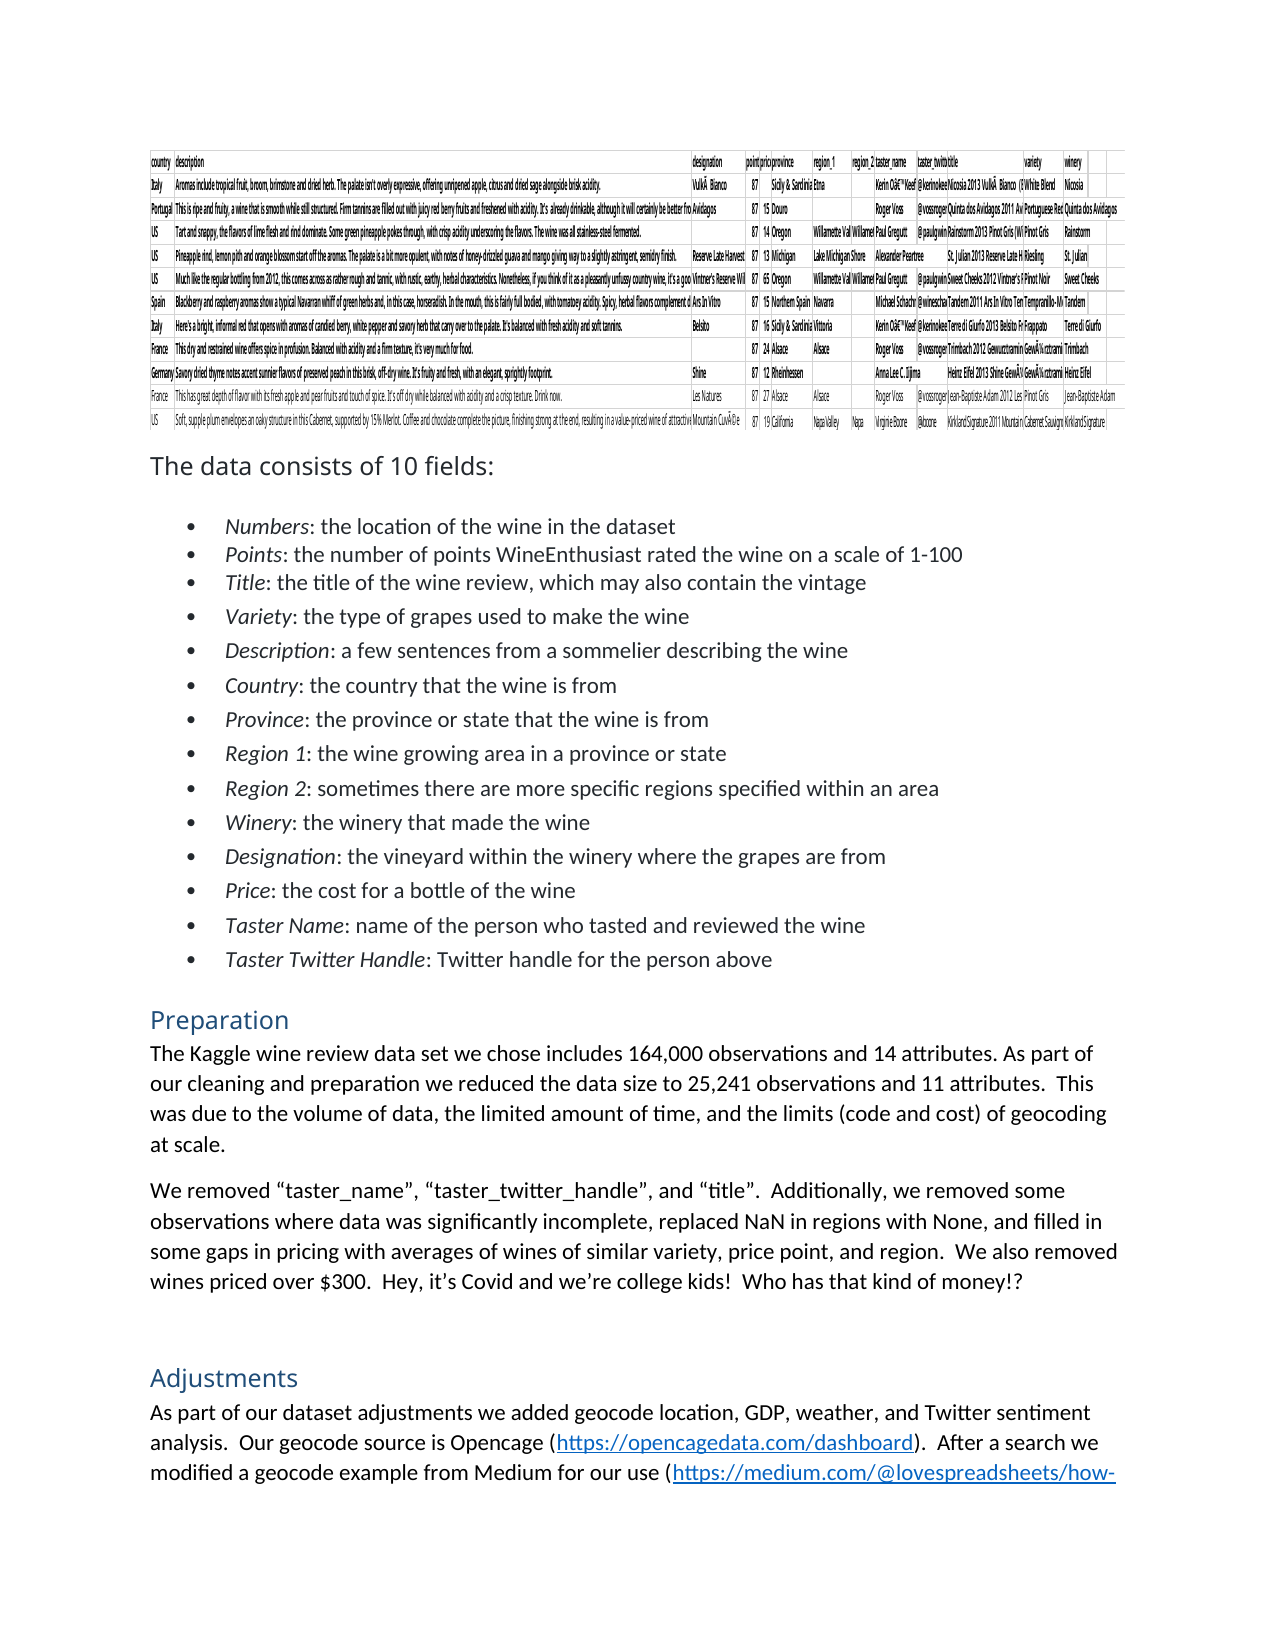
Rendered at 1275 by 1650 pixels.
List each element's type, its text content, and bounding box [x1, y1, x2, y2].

list Taster Name: name of the person who tasted and reviewed the wine [187, 911, 1125, 939]
text The Kaggle wine review data set we chose includes 164,000 observations and 14 attributes. As part of our cleaning and preparation we reduced the data size to 25,241 observations and 11 attributes. This was due to the volume of data, the limited amount of time, and the limits (code and cost) of geocoding at scale. [150, 1039, 1125, 1158]
text The data consists of 10 fields: [150, 449, 1125, 483]
list Country: the country that the wine is from [187, 671, 1125, 699]
list Region 2: sometimes there are more specific regions specified within an area [187, 774, 1125, 802]
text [150, 1398, 1125, 1486]
list Province: the province or state that the wine is from [187, 705, 1125, 733]
list Variety: the type of grapes used to make the wine [187, 602, 1125, 630]
list Designation: the vineyard within the winery where the grapes are from [187, 842, 1125, 870]
list Winery: the winery that made the wine [187, 808, 1125, 836]
text We removed “taster_name”, “taster_twitter_handle”, and “title”. Additionally, we removed some observations where data was significantly incomplete, replaced NaN in regions with None, and filled in some gaps in pricing with averages of wines of similar variety, price point, and region. We also removed wines priced over $300. Hey, it’s Covid and we’re college kids! Who has that kind of money!? [150, 1177, 1125, 1295]
list Taster Twitter Handle: Twitter handle for the person above [187, 945, 1125, 973]
list Points: the number of points WineEnthusiast rated the wine on a scale of 1-100 [187, 540, 1125, 568]
list Region 1: the wine growing area in a province or state [187, 739, 1125, 767]
list Description: a few sentences from a sommelier describing the wine [187, 637, 1125, 665]
list Title: the title of the wine review, which may also contain the vintage [187, 568, 1125, 596]
list Price: the cost for a bottle of the wine [187, 877, 1125, 904]
subtitle Adjustments [150, 1361, 1125, 1395]
subtitle Preparation [150, 1002, 1125, 1036]
list Numbers: the location of the wine in the dataset [187, 512, 1125, 540]
